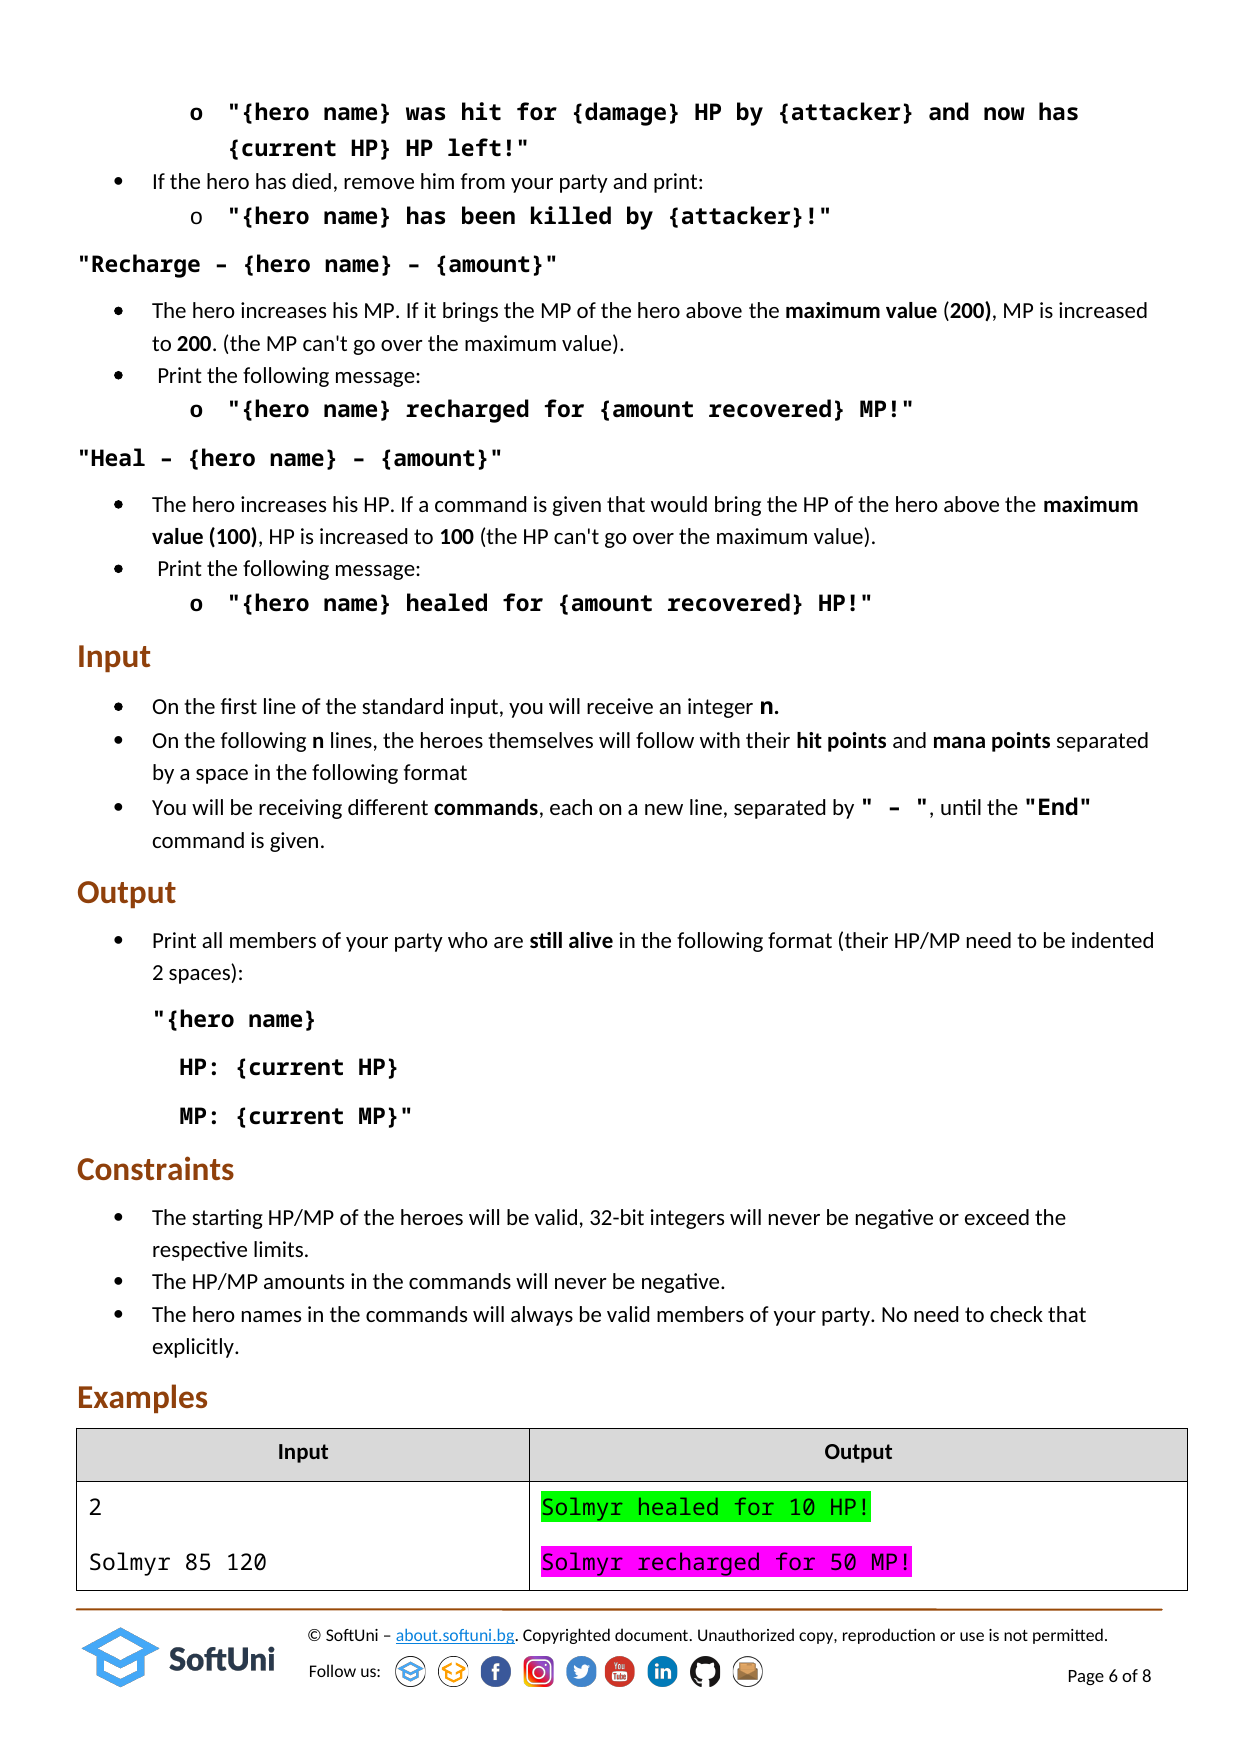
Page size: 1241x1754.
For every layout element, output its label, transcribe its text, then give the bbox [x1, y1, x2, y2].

picture [661, 1669, 671, 1678]
picture [604, 1656, 635, 1687]
list The hero increases his MP. If it brings the MP of the hero above the maximum value (200), MP is increased to 200. (the MP can't go over the maximum value). [114, 297, 1163, 357]
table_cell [530, 1482, 1187, 1590]
picture [669, 1678, 678, 1687]
picture [647, 1656, 656, 1665]
subtitle Input [77, 635, 1163, 676]
picture [438, 1656, 469, 1687]
picture [480, 1656, 511, 1687]
picture [566, 1656, 597, 1687]
list The hero increases his HP. If a command is given that would bring the HP of the hero above the maximum value (100), HP is increased to 100 (the HP can't go over the maximum value). [114, 490, 1163, 550]
list "{hero name} was hit for {damage} HP by {attacker} and now has {current HP} HP left!" [189, 95, 1163, 163]
picture [523, 1656, 554, 1687]
list "{hero name} healed for {amount recovered} HP!" [189, 587, 1163, 618]
table_header Output [530, 1429, 1187, 1481]
list Print all members of your party who are still alive in the following format (their HP/MP need to be indented 2 spaces): [114, 926, 1163, 986]
text "Recharge – {hero name} – {amount}" [77, 248, 1163, 279]
list The HP/MP amounts in the commands will never be negative. [114, 1267, 1163, 1296]
text "Heal – {hero name} – {amount}" [77, 442, 1163, 473]
list "{hero name} recharged for {amount recovered} MP!" [189, 393, 1163, 424]
picture [690, 1656, 721, 1687]
subtitle Constraints [77, 1148, 1163, 1189]
list You will be receiving different commands, each on a new line, separated by " – ", until the "End" command is given. [114, 791, 1163, 854]
text HP: {current HP} [77, 1051, 1163, 1082]
table_header Input [77, 1429, 529, 1481]
list The hero names in the commands will always be valid members of your party. No need to check that explicitly. [114, 1300, 1163, 1360]
picture [75, 1621, 281, 1693]
list If the hero has died, remove him from your party and print: [114, 167, 1163, 195]
list On the following n lines, the heroes themselves will follow with their hit points and mana points separated by a space in the following format [114, 726, 1163, 786]
list Print the following message: [114, 361, 1163, 389]
text "{hero name} [77, 1003, 1163, 1034]
list "{hero name} has been killed by {attacker}!" [189, 199, 1163, 231]
subtitle Examples [77, 1377, 1163, 1417]
list On the first line of the standard input, you will receive an integer n. [114, 690, 1163, 722]
picture [647, 1678, 656, 1687]
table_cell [77, 1482, 529, 1590]
text MP: {current MP}" [77, 1099, 1163, 1131]
list The starting HP/MP of the heroes will be valid, 32-bit integers will never be negative or exceed the respective limits. [114, 1203, 1163, 1263]
picture [395, 1656, 426, 1687]
subtitle Output [77, 871, 1163, 911]
picture [732, 1656, 763, 1687]
picture [669, 1656, 678, 1665]
list Print the following message: [114, 554, 1163, 582]
